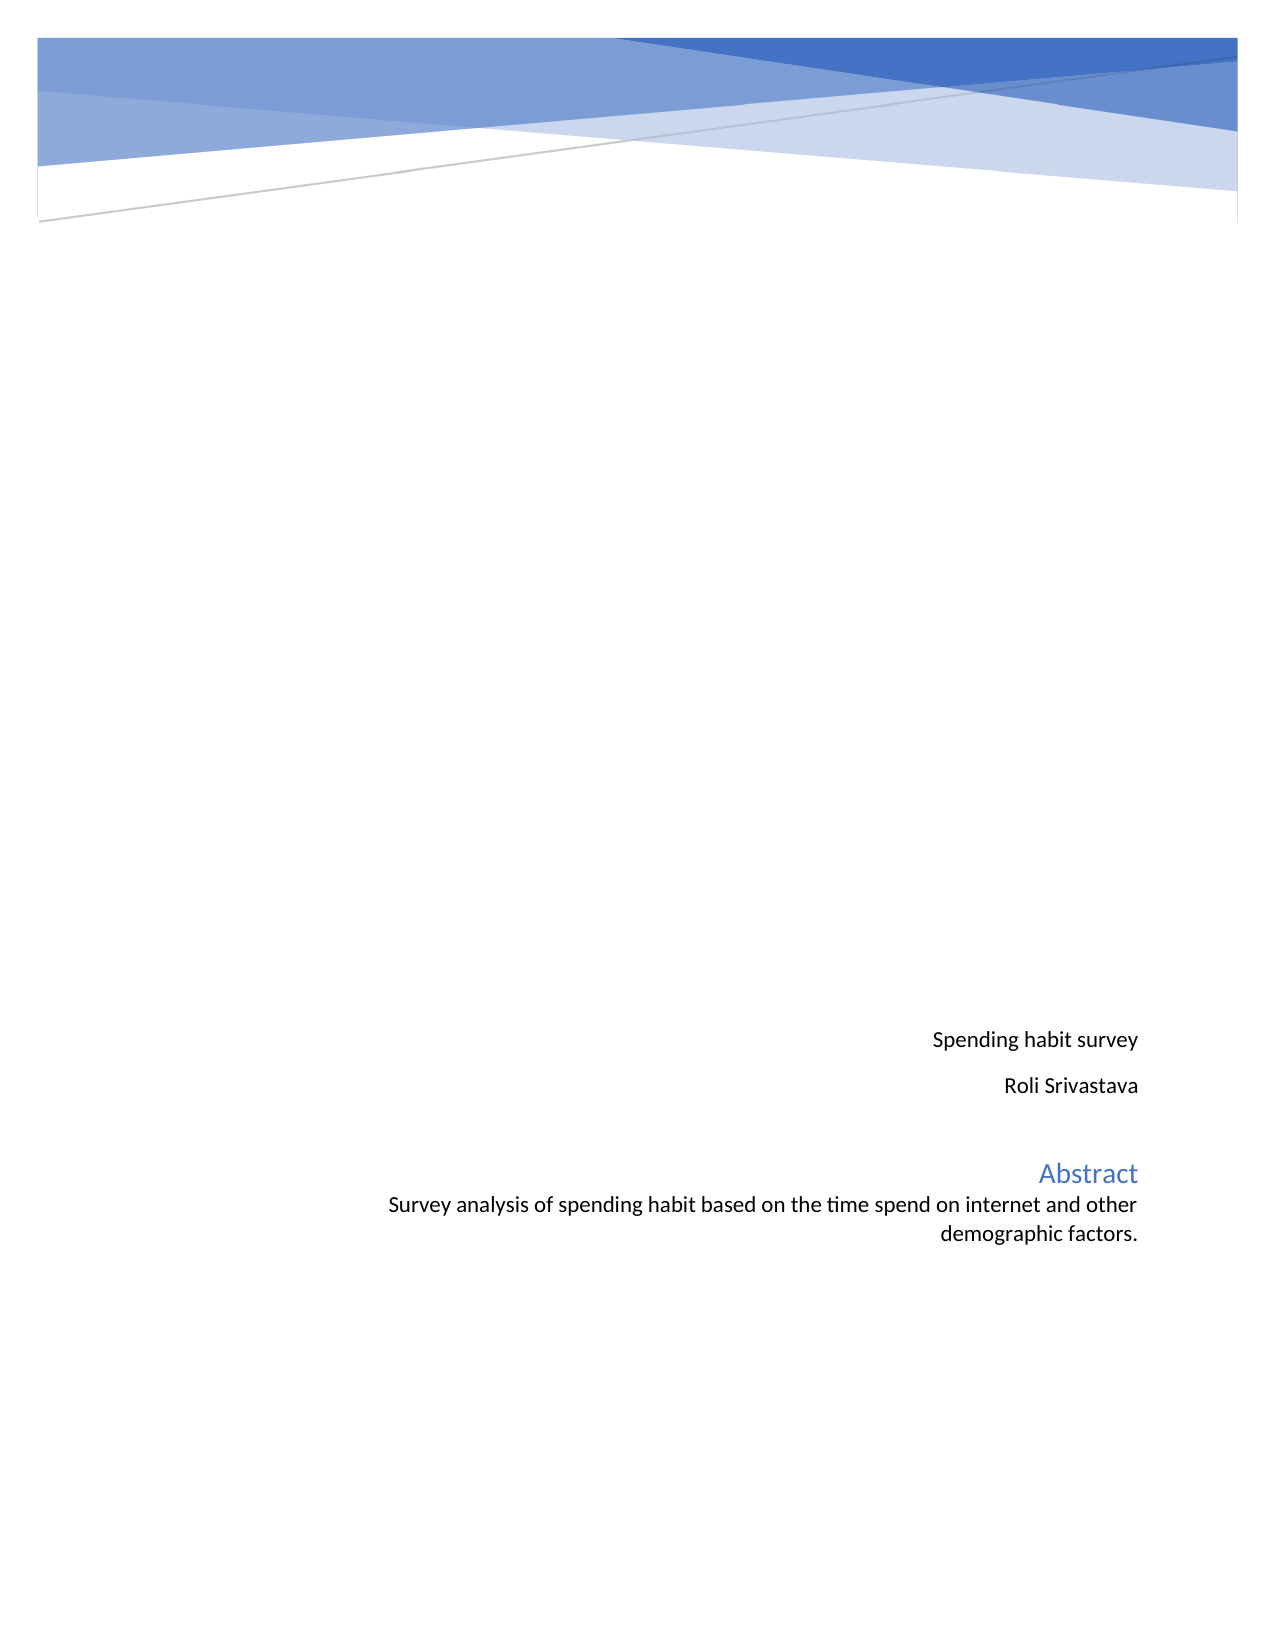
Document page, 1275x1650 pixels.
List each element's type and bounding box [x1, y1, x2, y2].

picture [37, 37, 1238, 238]
